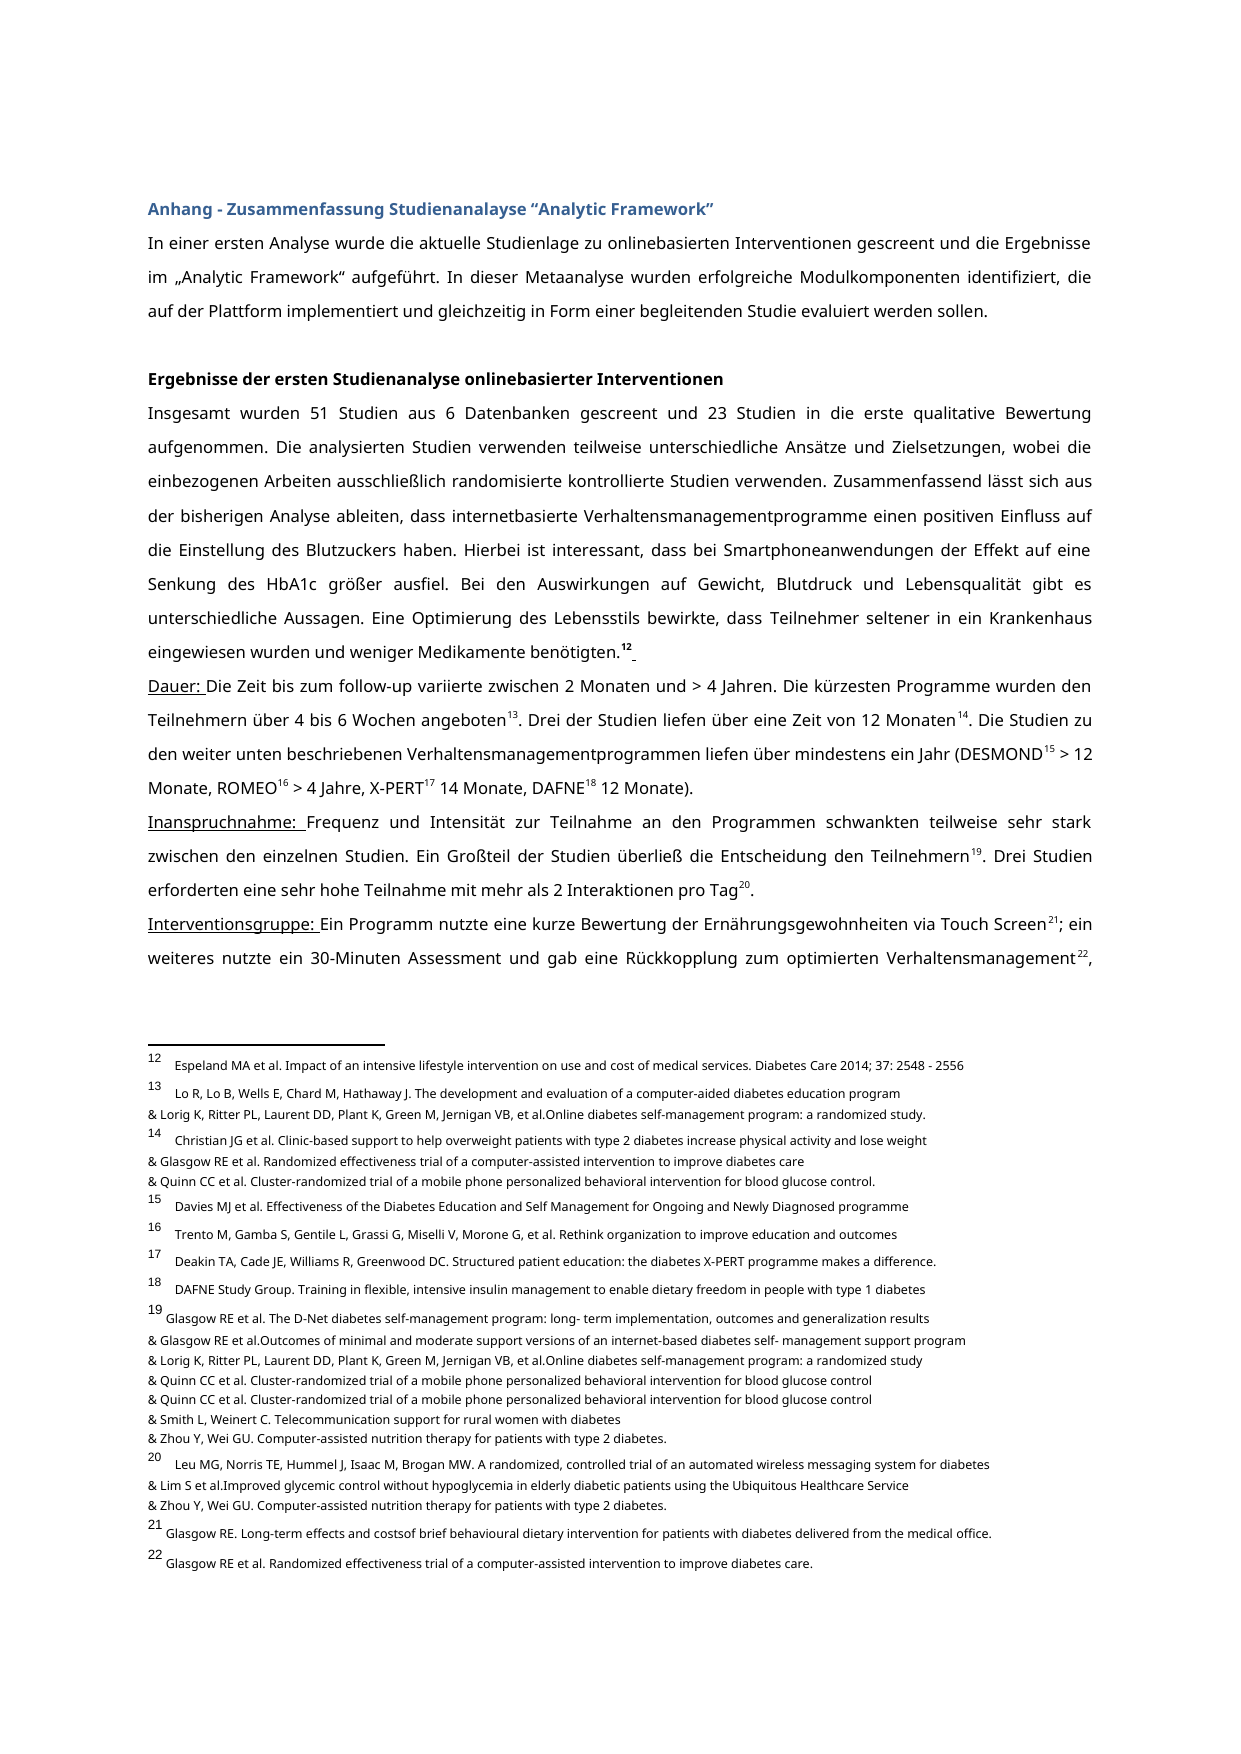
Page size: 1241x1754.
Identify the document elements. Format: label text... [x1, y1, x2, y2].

text Ergebnisse der ersten Studienanalyse onlinebasierter Interventionen [148, 368, 1093, 391]
text Inanspruchnahme: Frequenz und Intensität zur Teilnahme an den Programmen schwankten teilweise sehr stark zwischen den einzelnen Studien. Ein Großteil der Studien überließ die Entscheidung den Teilnehmern. Drei Studien erforderten eine sehr hohe Teilnahme mit mehr als 2 Interaktionen pro Tag. [148, 811, 1093, 902]
subtitle Anhang - Zusammenfassung Studienanalayse “Analytic Framework” [148, 198, 1093, 220]
text Interventionsgruppe: Ein Programm nutzte eine kurze Bewertung der Ernährungsgewohnheiten via Touch Screen; ein weiteres nutzte ein 30-Minuten Assessment und gab eine Rückkopplung zum optimierten Verhaltensmanagement, während zwei andere Programme Bewertungen zur Optimierung der Ernährung und körperlichen Aktivität ausgaben. [148, 913, 1093, 970]
text In einer ersten Analyse wurde die aktuelle Studienlage zu onlinebasierten Interventionen gescreent und die Ergebnisse im „Analytic Framework“ aufgeführt. In dieser Metaanalyse wurden erfolgreiche Modulkomponenten identifiziert, die auf der Plattform implementiert und gleichzeitig in Form einer begleitenden Studie evaluiert werden sollen. [148, 232, 1093, 322]
text Insgesamt wurden 51 Studien aus 6 Datenbanken gescreent und 23 Studien in die erste qualitative Bewertung aufgenommen. Die analysierten Studien verwenden teilweise unterschiedliche Ansätze und Zielsetzungen, wobei die einbezogenen Arbeiten ausschließlich randomisierte kontrollierte Studien verwenden. Zusammenfassend lässt sich aus der bisherigen Analyse ableiten, dass internetbasierte Verhaltensmanagementprogramme einen positiven Einfluss auf die Einstellung des Blutzuckers haben. Hierbei ist interessant, dass bei Smartphoneanwendungen der Effekt auf eine Senkung des HbA1c größer ausfiel. Bei den Auswirkungen auf Gewicht, Blutdruck und Lebensqualität gibt es unterschiedliche Aussagen. Eine Optimierung des Lebensstils bewirkte, dass Teilnehmer seltener in ein Krankenhaus eingewiesen wurden und weniger Medikamente benötigten. [148, 402, 1093, 663]
text Dauer: Die Zeit bis zum follow-up variierte zwischen 2 Monaten und > 4 Jahren. Die kürzesten Programme wurden den Teilnehmern über 4 bis 6 Wochen angeboten. Drei der Studien liefen über eine Zeit von 12 Monaten. Die Studien zu den weiter unten beschriebenen Verhaltensmanagementprogrammen liefen über mindestens ein Jahr (DESMOND > 12 Monate, ROMEO > 4 Jahre, X-PERT 14 Monate, DAFNE 12 Monate). [148, 674, 1093, 799]
